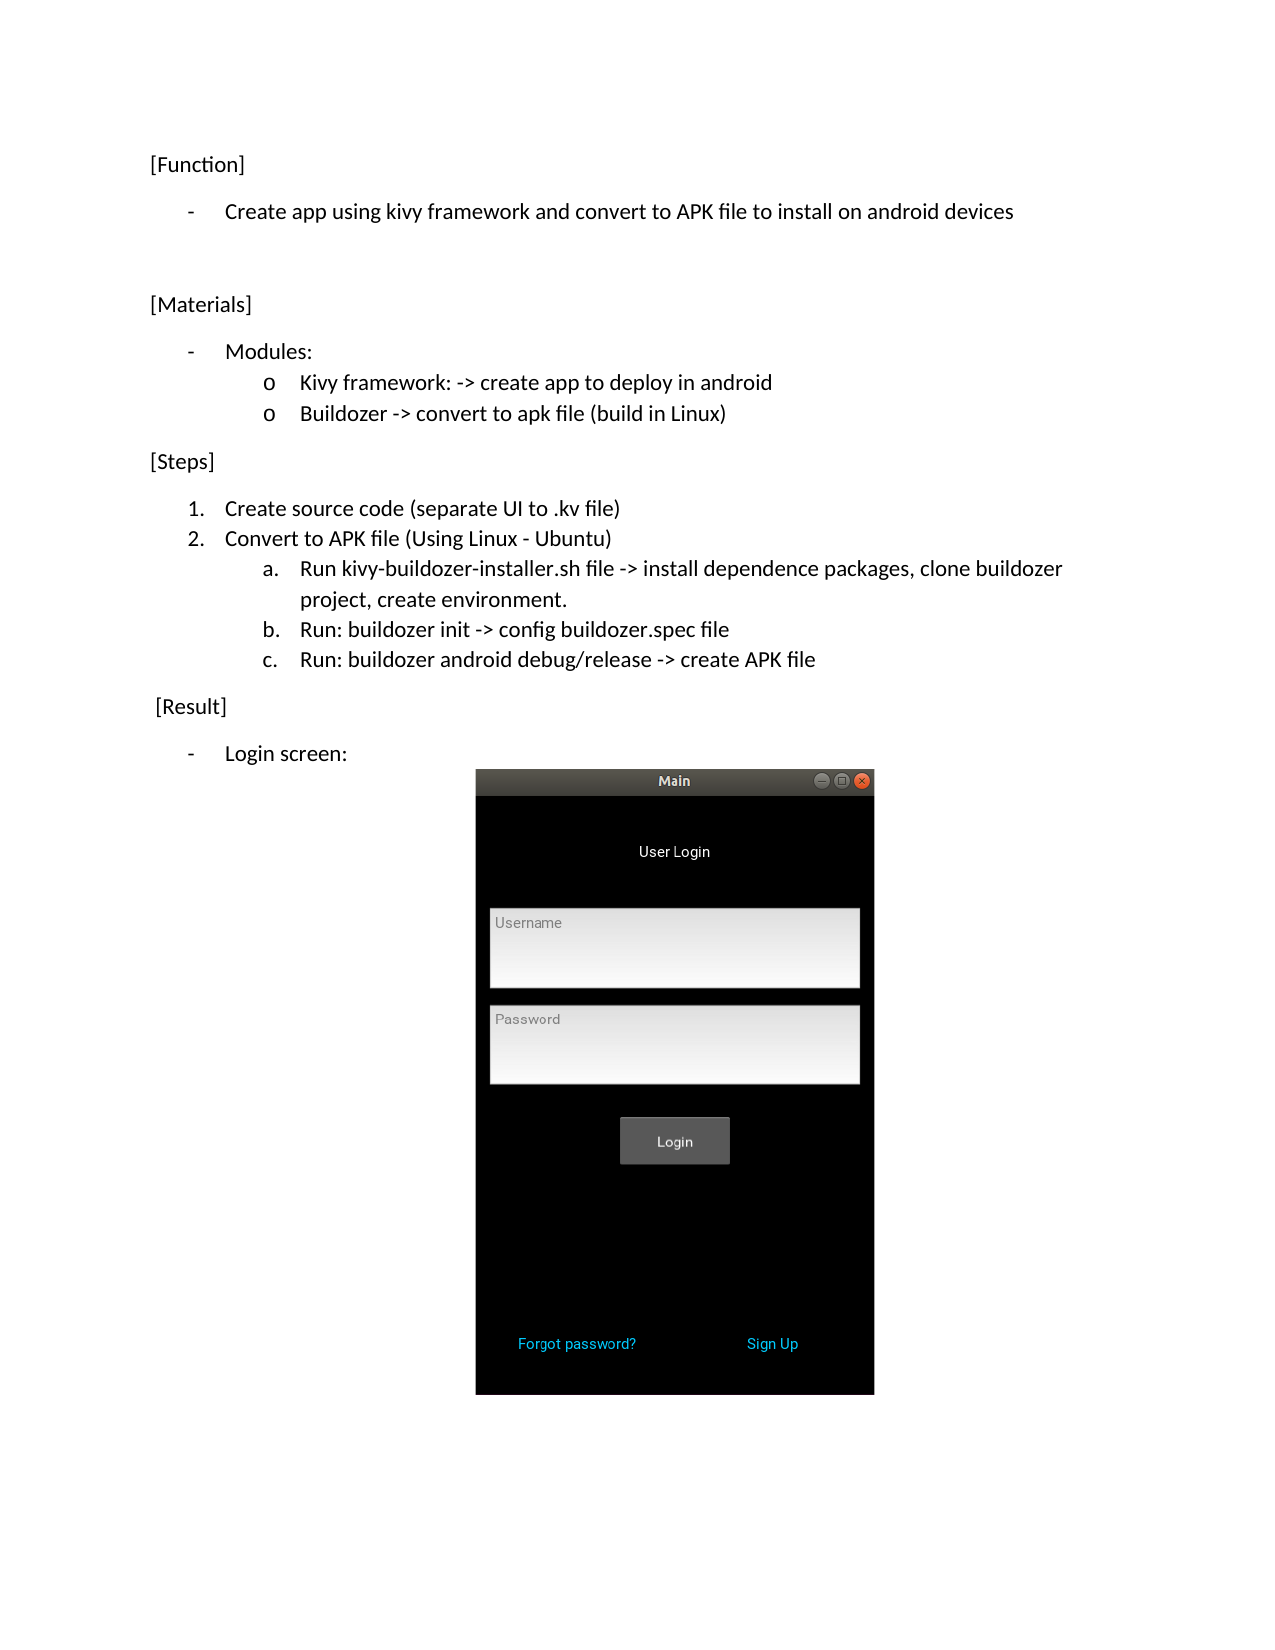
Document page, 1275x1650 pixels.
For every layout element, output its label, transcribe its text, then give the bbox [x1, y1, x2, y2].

picture [475, 769, 875, 1395]
list Login screen: [187, 739, 1125, 767]
text [Materials] [150, 291, 1125, 319]
list Convert to APK file (Using Linux - Ubuntu) [187, 524, 1125, 552]
list Run kivy-buildozer-installer.sh file -> install dependence packages, clone buildozer project, create environment. [262, 554, 1125, 613]
text [Function] [150, 150, 1125, 178]
list Kivy framework: -> create app to deploy in android [262, 368, 1125, 397]
list Run: buildozer android debug/release -> create APK file [262, 645, 1125, 673]
text [Steps] [150, 447, 1125, 475]
list Create app using kivy framework and convert to APK file to install on android devices [187, 197, 1125, 225]
list Buildozer -> convert to apk file (build in Linux) [262, 399, 1125, 428]
text [Result] [150, 692, 1125, 720]
list Run: buildozer init -> config buildozer.spec file [262, 615, 1125, 643]
list Create source code (separate UI to .kv file) [187, 494, 1125, 522]
list Modules: [187, 337, 1125, 366]
